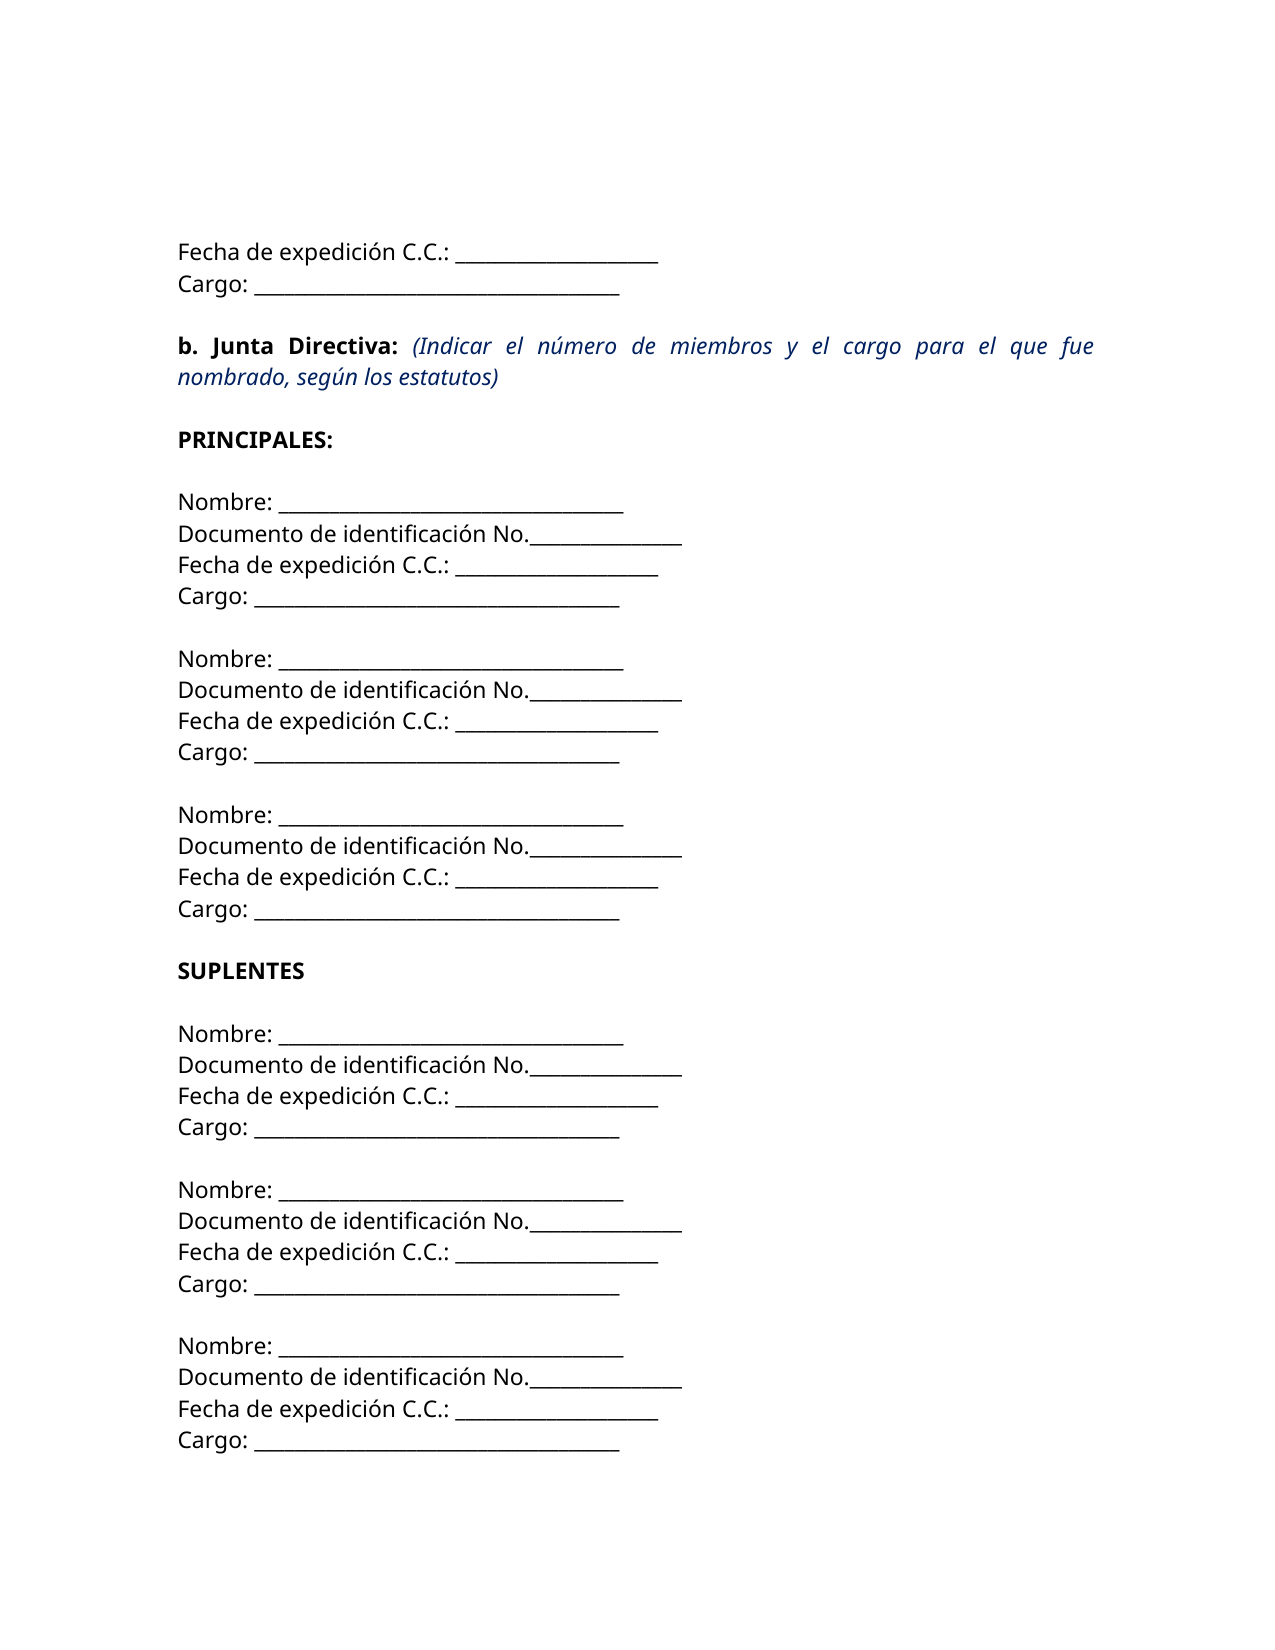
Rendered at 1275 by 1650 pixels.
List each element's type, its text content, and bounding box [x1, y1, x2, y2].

text Cargo: ____________________________________ [177, 1111, 1098, 1142]
text Nombre: __________________________________ [177, 642, 1098, 674]
text Cargo: ____________________________________ [177, 892, 1098, 924]
text Cargo: ____________________________________ [177, 736, 1098, 767]
text Fecha de expedición C.C.: ____________________ [177, 549, 1098, 580]
text Cargo: ____________________________________ [177, 267, 1098, 299]
text Cargo: ____________________________________ [177, 580, 1098, 611]
text Documento de identificación No._______________ [177, 674, 1098, 705]
text Fecha de expedición C.C.: ____________________ [177, 1236, 1098, 1267]
text Documento de identificación No._______________ [177, 517, 1098, 549]
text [177, 1330, 1098, 1361]
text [177, 1392, 1098, 1424]
text b. Junta Directiva: (Indicar el número de miembros y el cargo para el que fue nombrado, según los estatutos) [177, 330, 1098, 392]
text Cargo: ____________________________________ [177, 1267, 1098, 1299]
text PRINCIPALES: [177, 424, 1098, 455]
text Documento de identificación No._______________ [177, 1049, 1098, 1080]
text SUPLENTES [177, 955, 1098, 986]
text Nombre: __________________________________ [177, 486, 1098, 517]
text Documento de identificación No._______________ [177, 1205, 1098, 1236]
text Fecha de expedición C.C.: ____________________ [177, 1080, 1098, 1111]
text Cargo: ____________________________________ [177, 1424, 1098, 1455]
text Documento de identificación No._______________ [177, 830, 1098, 861]
text Nombre: __________________________________ [177, 1017, 1098, 1049]
text Fecha de expedición C.C.: ____________________ [177, 861, 1098, 892]
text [177, 1361, 1098, 1392]
text Fecha de expedición C.C.: ____________________ [177, 705, 1098, 736]
text Fecha de expedición C.C.: ____________________ [177, 236, 1098, 267]
text Nombre: __________________________________ [177, 1174, 1098, 1205]
text Nombre: __________________________________ [177, 799, 1098, 830]
